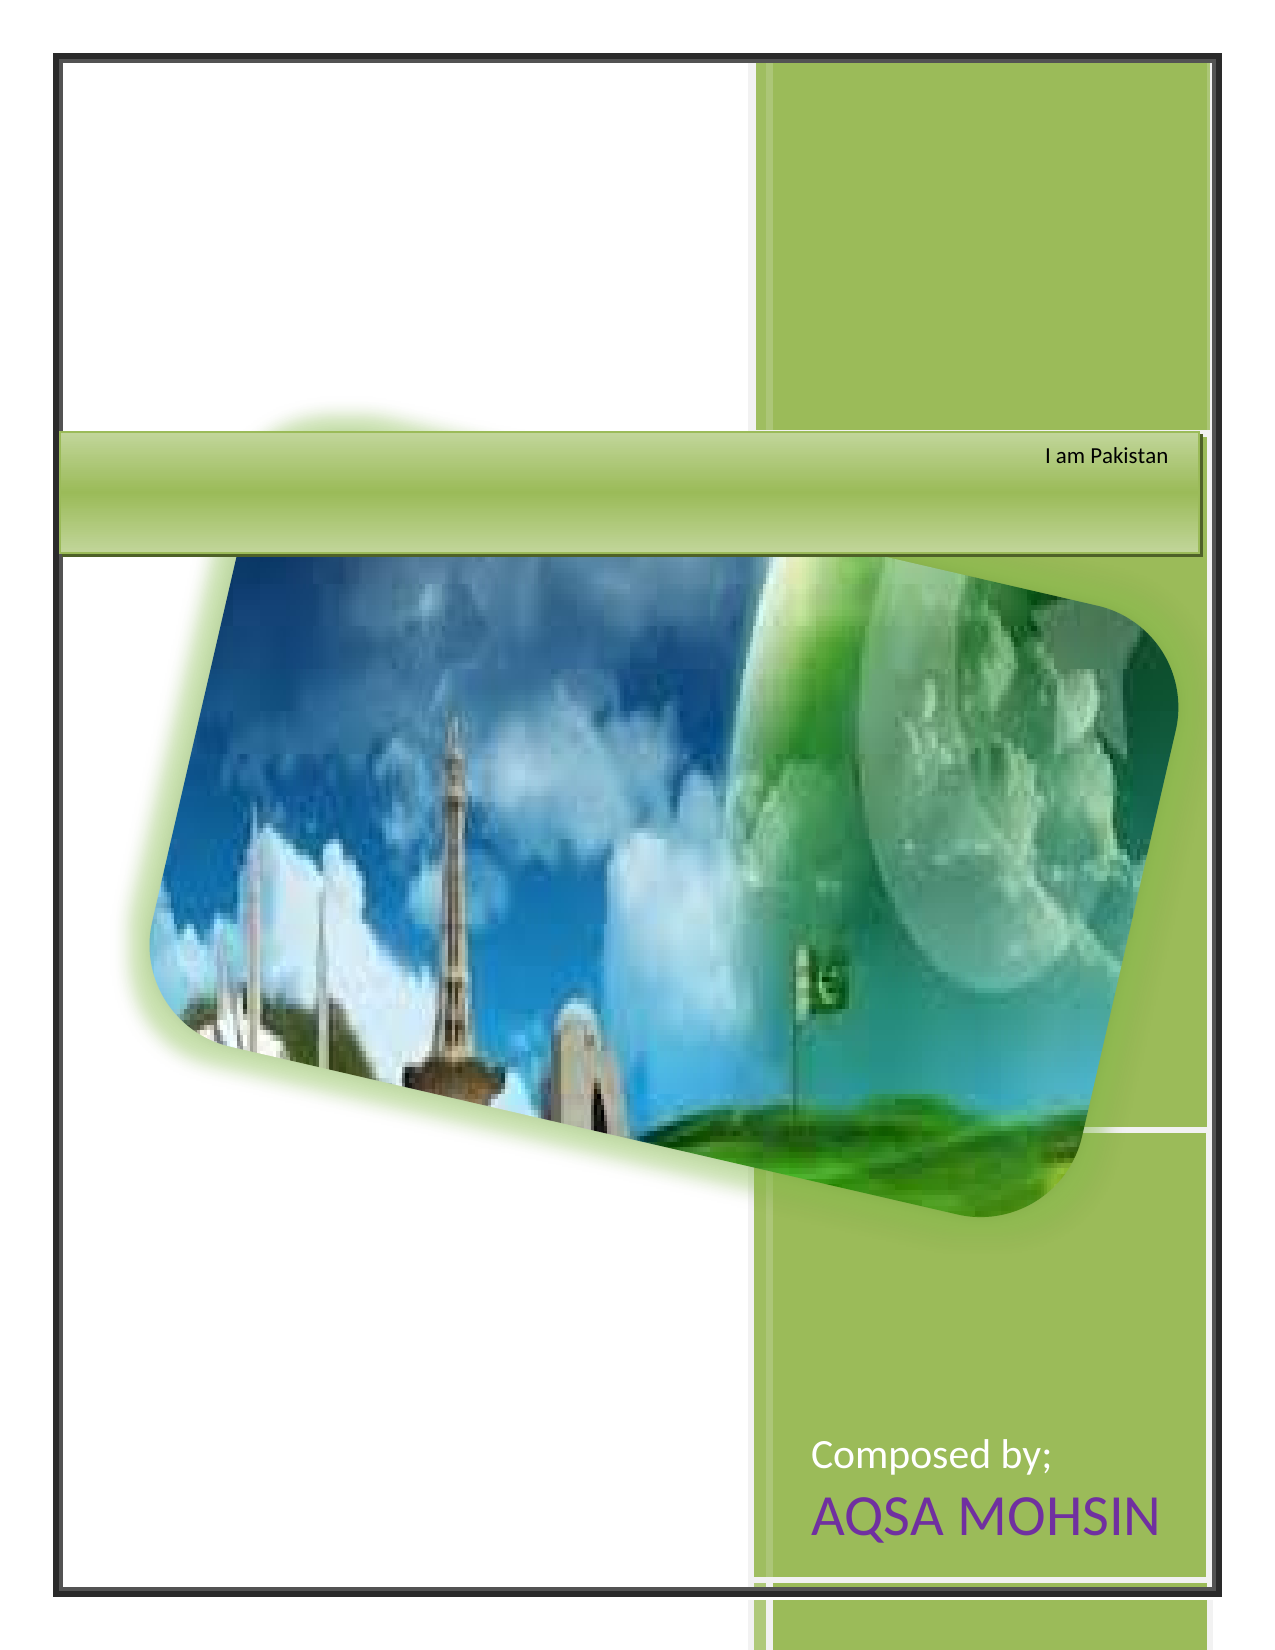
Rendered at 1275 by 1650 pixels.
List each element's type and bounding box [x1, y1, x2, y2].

picture [149, 557, 1179, 1218]
